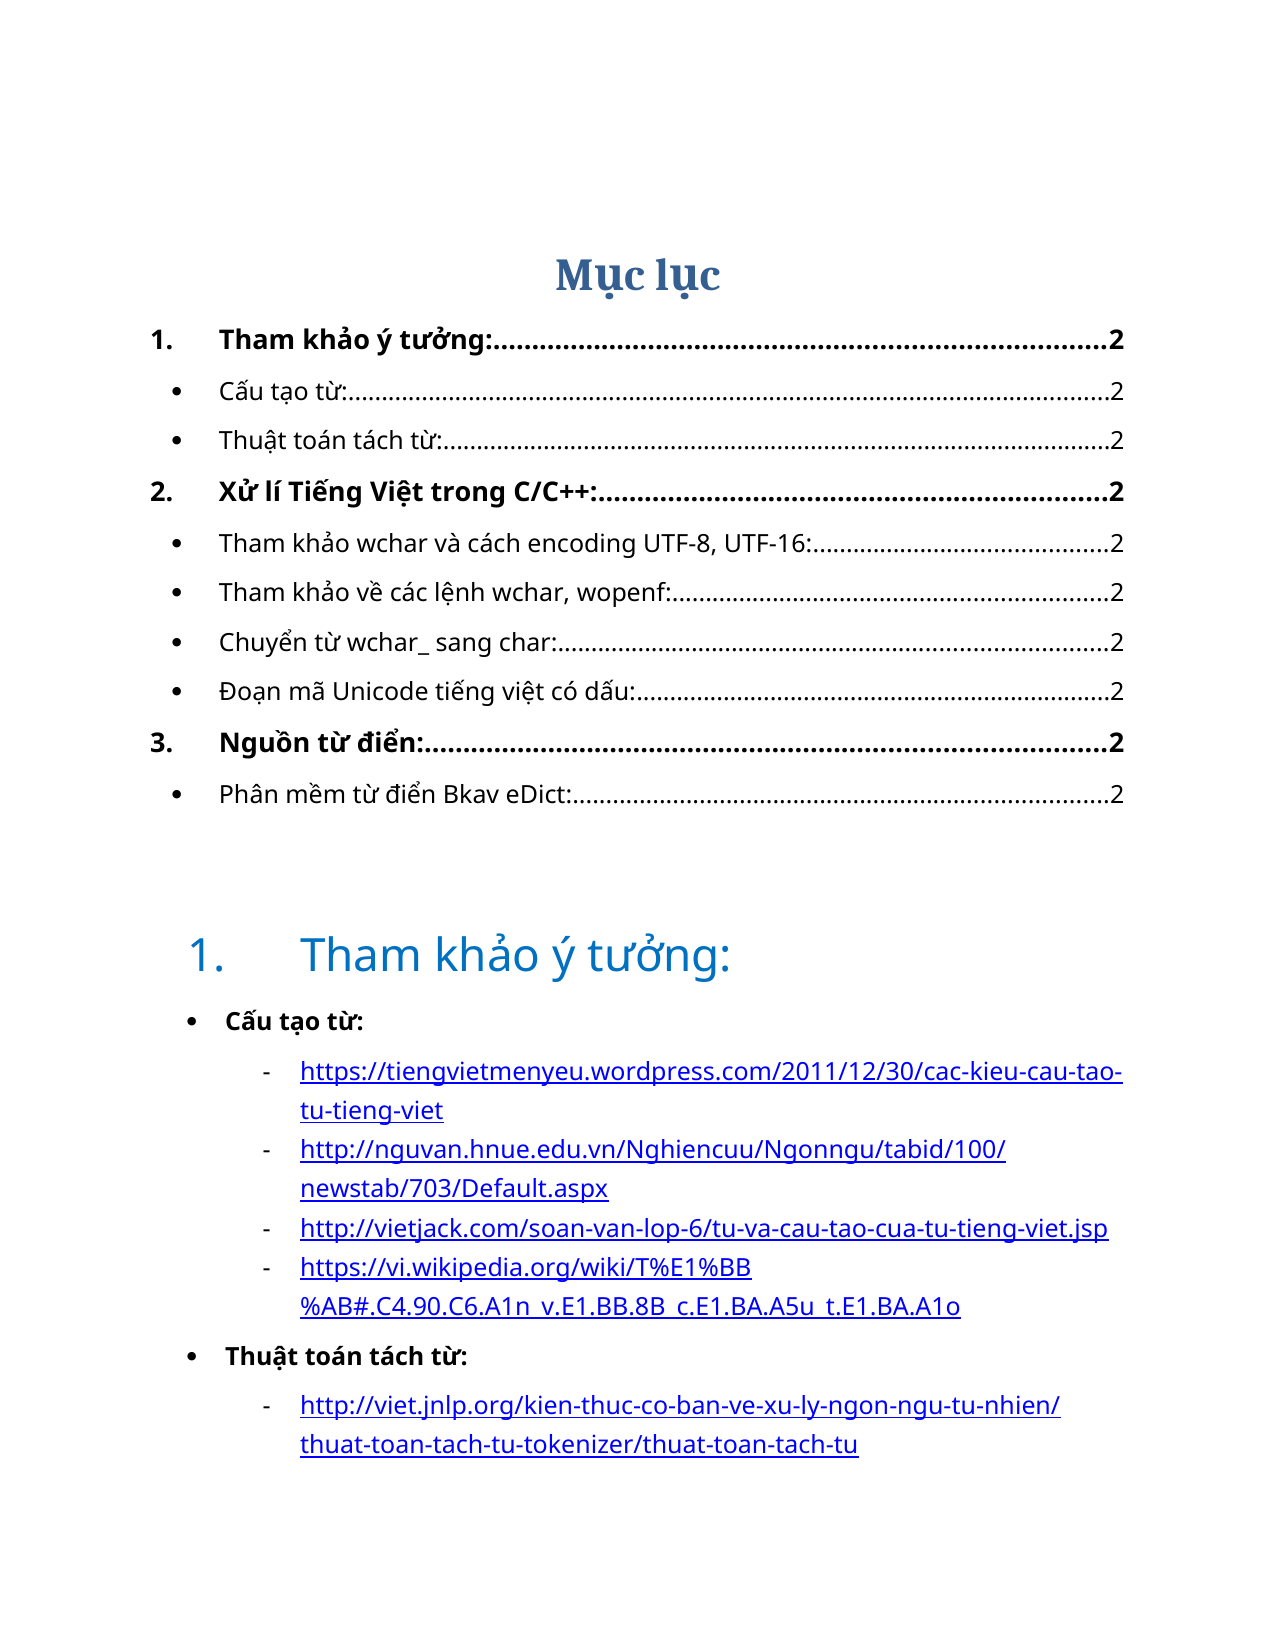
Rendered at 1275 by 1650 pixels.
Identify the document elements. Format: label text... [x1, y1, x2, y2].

subtitle Tham khảo ý tưởng: [187, 922, 1125, 984]
subtitle Cấu tạo từ: [187, 1004, 1125, 1038]
list http://nguvan.hnue.edu.vn/Nghiencuu/Ngonngu/tabid/100/newstab/703/Default.aspx [262, 1132, 1125, 1205]
list https://tiengvietmenyeu.wordpress.com/2011/12/30/cac-kieu-cau-tao-tu-tieng-viet [262, 1054, 1125, 1127]
list http://viet.jnlp.org/kien-thuc-co-ban-ve-xu-ly-ngon-ngu-tu-nhien/thuat-toan-tach-tu-tokenizer/thuat-toan-tach-tu [262, 1388, 1125, 1461]
list http://vietjack.com/soan-van-lop-6/tu-va-cau-tao-cua-tu-tieng-viet.jsp [262, 1210, 1125, 1244]
subtitle Thuật toán tách từ: [187, 1338, 1125, 1372]
list https://vi.wikipedia.org/wiki/T%E1%BB%AB#.C4.90.C6.A1n_v.E1.BB.8B_c.E1.BA.A5u_t.E1.BA.A1o [262, 1249, 1125, 1323]
